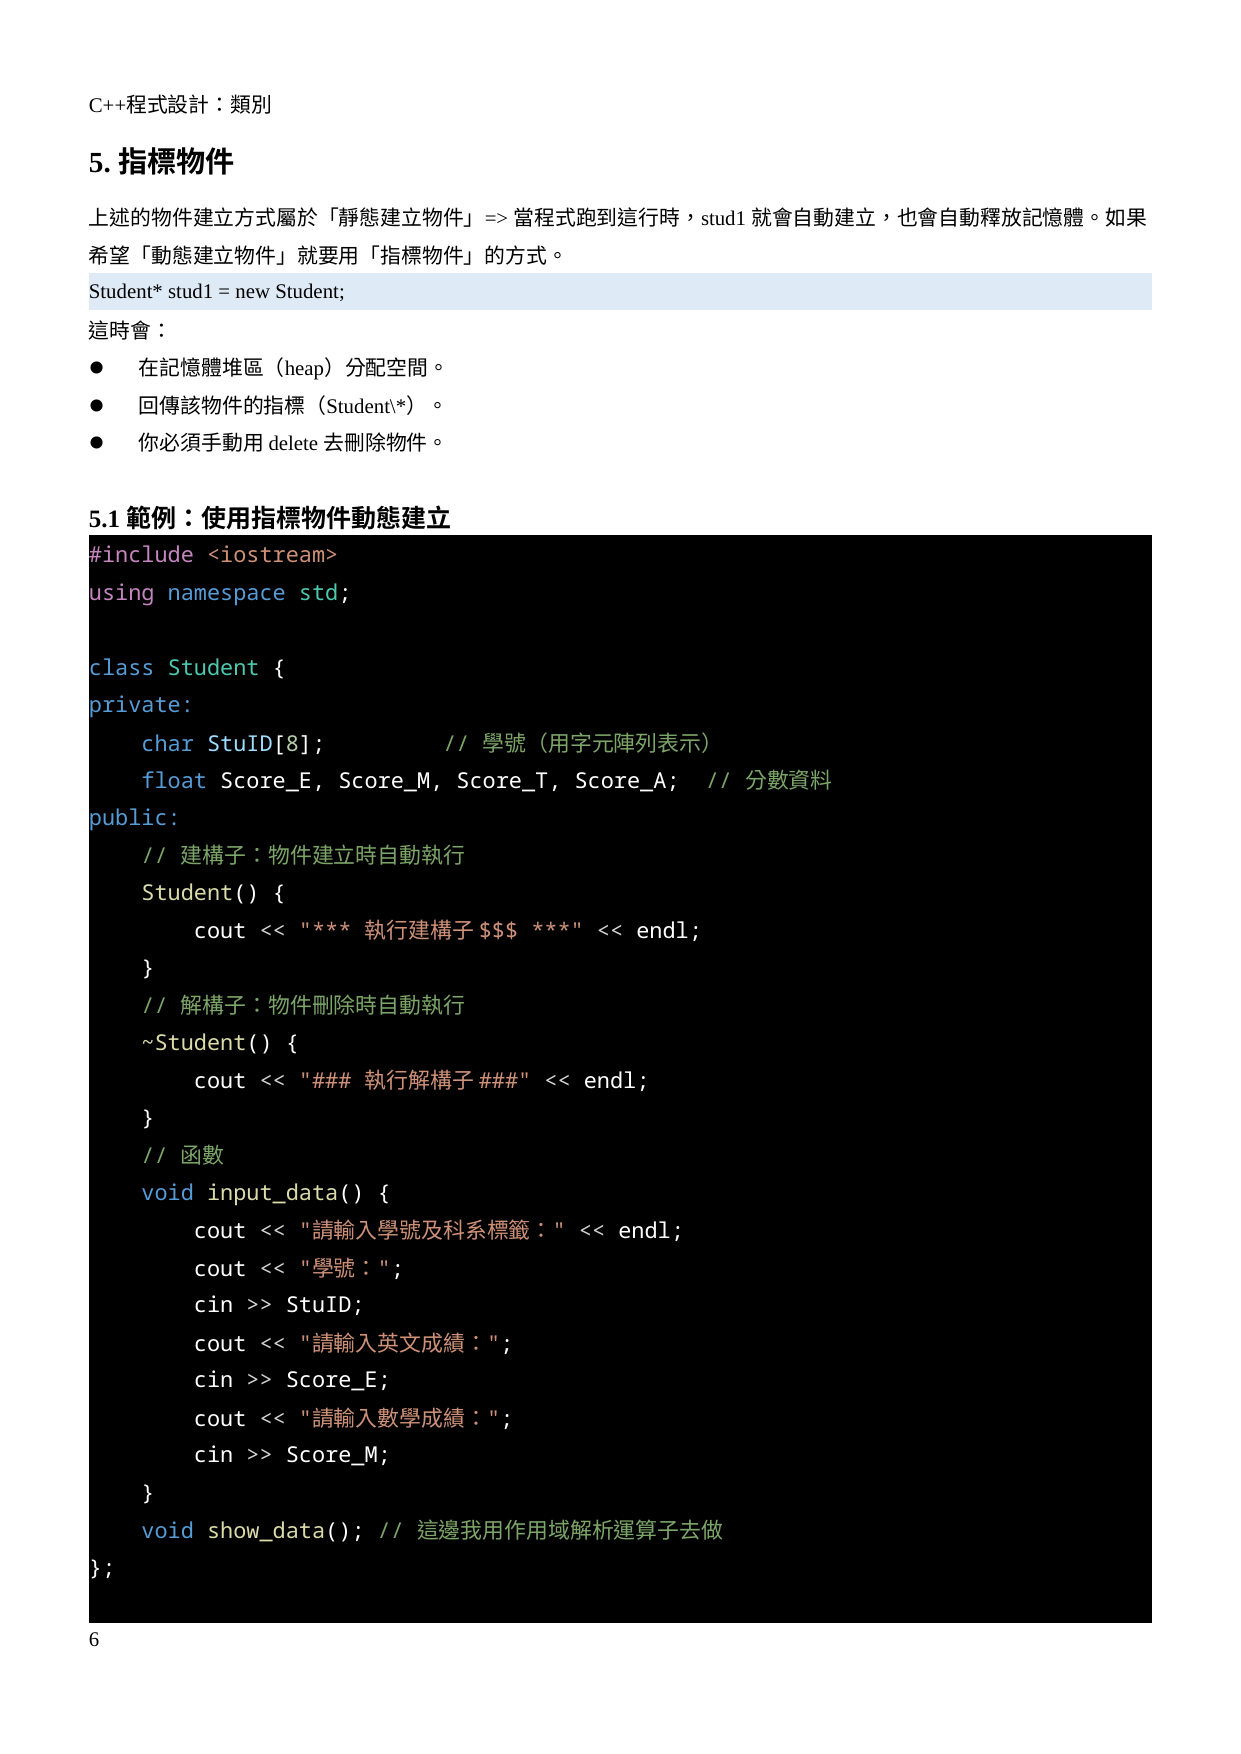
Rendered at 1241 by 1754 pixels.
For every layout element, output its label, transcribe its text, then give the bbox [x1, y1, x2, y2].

text cout << "學號："; [89, 1248, 1152, 1285]
text void show_data(); // 這邊我用作用域解析運算子去做 [89, 1510, 1152, 1548]
text // 函數 [89, 1135, 1152, 1173]
text class Student { [89, 648, 1152, 685]
text cout << "請輸入英文成績："; [89, 1323, 1152, 1360]
list 你必須手動用 delete 去刪除物件。 [89, 423, 1152, 460]
text char StuID[8]; // 學號（用字元陣列表示） [89, 723, 1152, 760]
text cin >> Score_E; [89, 1360, 1152, 1398]
text 上述的物件建立方式屬於「靜態建立物件」=> 當程式跑到這行時，stud1 就會自動建立，也會自動釋放記憶體。如果希望「動態建立物件」就要用「指標物件」的方式。 [89, 198, 1152, 273]
text public: [89, 798, 1152, 835]
text cout << "*** 執行建構子 $$$ ***" << endl; [89, 910, 1152, 948]
text cout << "請輸入數學成績："; [89, 1398, 1152, 1435]
text cout << "### 執行解構子 ###" << endl; [89, 1060, 1152, 1098]
text using namespace std; [89, 573, 1152, 610]
text cin >> StuID; [89, 1285, 1152, 1323]
text void input_data() { [89, 1173, 1152, 1210]
list 回傳該物件的指標（Student\*）。 [89, 385, 1152, 423]
text float Score_E, Score_M, Score_T, Score_A; // 分數資料 [89, 760, 1152, 798]
text #include <iostream> [89, 535, 1152, 573]
text cout << "請輸入學號及科系標籤：" << endl; [89, 1210, 1152, 1248]
text Student() { [89, 873, 1152, 910]
text private: [89, 685, 1152, 723]
text } [89, 948, 1152, 985]
text Student* stud1 = new Student; [89, 273, 1152, 310]
text } [89, 1473, 1152, 1510]
subtitle 指標物件 [89, 123, 1152, 198]
list 在記憶體堆區（heap）分配空間。 [89, 348, 1152, 385]
text ~Student() { [89, 1023, 1152, 1060]
text // 建構子：物件建立時自動執行 [89, 835, 1152, 873]
text } [89, 1098, 1152, 1135]
text }; [89, 1548, 1152, 1585]
text cin >> Score_M; [89, 1435, 1152, 1473]
text // 解構子：物件刪除時自動執行 [89, 985, 1152, 1023]
text 這時會： [89, 310, 1152, 348]
subtitle 範例：使用指標物件動態建立 [89, 498, 1152, 535]
